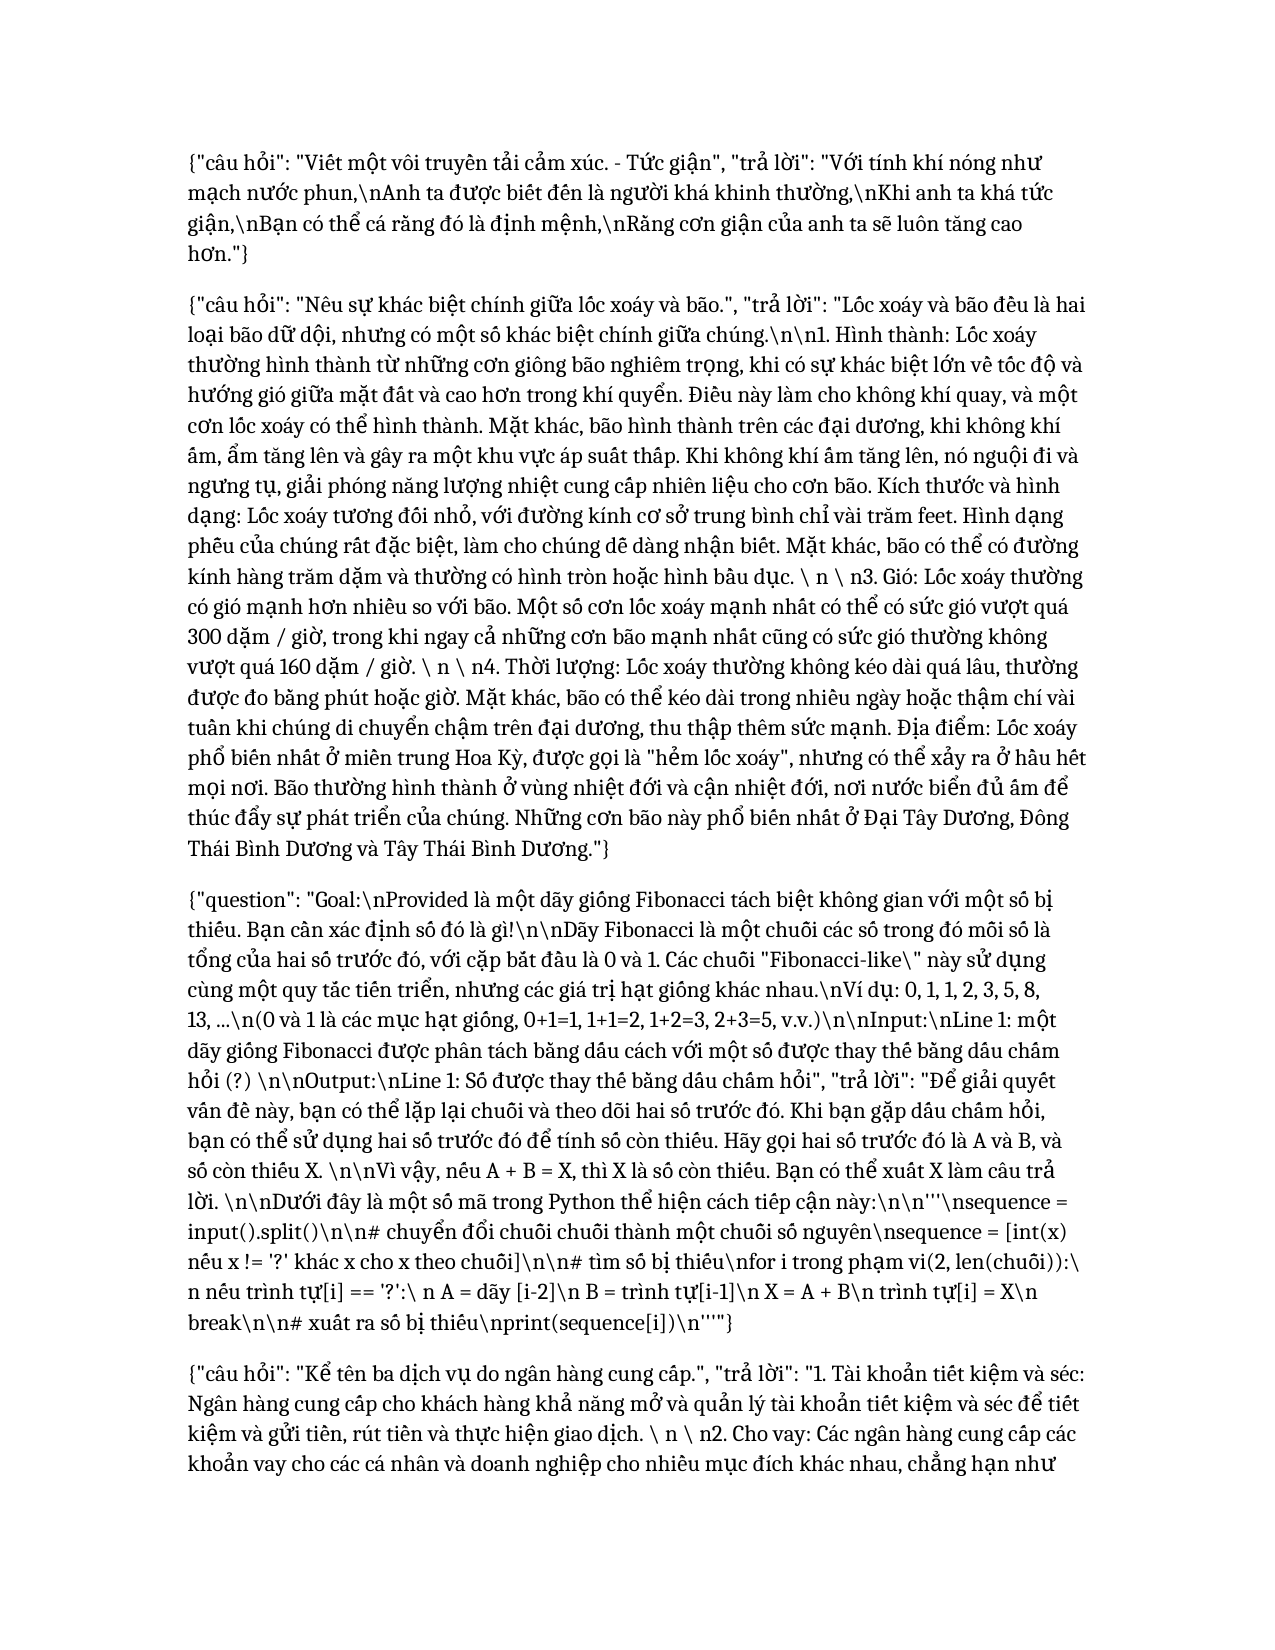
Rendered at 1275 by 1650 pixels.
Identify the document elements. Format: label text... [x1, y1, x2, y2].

text {"câu hỏi": "Nêu sự khác biệt chính giữa lốc xoáy và bão.", "trả lời": "Lốc xoáy và bão đều là hai loại bão dữ dội, nhưng có một số khác biệt chính giữa chúng.\n\n1. Hình thành: Lốc xoáy thường hình thành từ những cơn giông bão nghiêm trọng, khi có sự khác biệt lớn về tốc độ và hướng gió giữa mặt đất và cao hơn trong khí quyển. Điều này làm cho không khí quay, và một cơn lốc xoáy có thể hình thành. Mặt khác, bão hình thành trên các đại dương, khi không khí ấm, ẩm tăng lên và gây ra một khu vực áp suất thấp. Khi không khí ấm tăng lên, nó nguội đi và ngưng tụ, giải phóng năng lượng nhiệt cung cấp nhiên liệu cho cơn bão. Kích thước và hình dạng: Lốc xoáy tương đối nhỏ, với đường kính cơ sở trung bình chỉ vài trăm feet. Hình dạng phễu của chúng rất đặc biệt, làm cho chúng dễ dàng nhận biết. Mặt khác, bão có thể có đường kính hàng trăm dặm và thường có hình tròn hoặc hình bầu dục. \ n \ n3. Gió: Lốc xoáy thường có gió mạnh hơn nhiều so với bão. Một số cơn lốc xoáy mạnh nhất có thể có sức gió vượt quá 300 dặm / giờ, trong khi ngay cả những cơn bão mạnh nhất cũng có sức gió thường không vượt quá 160 dặm / giờ. \ n \ n4. Thời lượng: Lốc xoáy thường không kéo dài quá lâu, thường được đo bằng phút hoặc giờ. Mặt khác, bão có thể kéo dài trong nhiều ngày hoặc thậm chí vài tuần khi chúng di chuyển chậm trên đại dương, thu thập thêm sức mạnh. Địa điểm: Lốc xoáy phổ biến nhất ở miền trung Hoa Kỳ, được gọi là "hẻm lốc xoáy", nhưng có thể xảy ra ở hầu hết mọi nơi. Bão thường hình thành ở vùng nhiệt đới và cận nhiệt đới, nơi nước biển đủ ấm để thúc đẩy sự phát triển của chúng. Những cơn bão này phổ biến nhất ở Đại Tây Dương, Đông Thái Bình Dương và Tây Thái Bình Dương."} [187, 292, 1087, 862]
text {"câu hỏi": "Viết một vôi truyền tải cảm xúc. - Tức giận", "trả lời": "Với tính khí nóng như mạch nước phun,\nAnh ta được biết đến là người khá khinh thường,\nKhi anh ta khá tức giận,\nBạn có thể cá rằng đó là định mệnh,\nRằng cơn giận của anh ta sẽ luôn tăng cao hơn."} [187, 150, 1087, 267]
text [187, 1360, 1087, 1477]
text {"question": "Goal:\nProvided là một dãy giống Fibonacci tách biệt không gian với một số bị thiếu. Bạn cần xác định số đó là gì!\n\nDãy Fibonacci là một chuỗi các số trong đó mỗi số là tổng của hai số trước đó, với cặp bắt đầu là 0 và 1. Các chuỗi "Fibonacci-like\" này sử dụng cùng một quy tắc tiến triển, nhưng các giá trị hạt giống khác nhau.\nVí dụ: 0, 1, 1, 2, 3, 5, 8, 13, ...\n(0 và 1 là các mục hạt giống, 0+1=1, 1+1=2, 1+2=3, 2+3=5, v.v.)\n\nInput:\nLine 1: một dãy giống Fibonacci được phân tách bằng dấu cách với một số được thay thế bằng dấu chấm hỏi (?) \n\nOutput:\nLine 1: Số được thay thế bằng dấu chấm hỏi", "trả lời": "Để giải quyết vấn đề này, bạn có thể lặp lại chuỗi và theo dõi hai số trước đó. Khi bạn gặp dấu chấm hỏi, bạn có thể sử dụng hai số trước đó để tính số còn thiếu. Hãy gọi hai số trước đó là A và B, và số còn thiếu X. \n\nVì vậy, nếu A + B = X, thì X là số còn thiếu. Bạn có thể xuất X làm câu trả lời. \n\nDưới đây là một số mã trong Python thể hiện cách tiếp cận này:\n\n'''\nsequence = input().split()\n\n# chuyển đổi chuỗi chuỗi thành một chuỗi số nguyên\nsequence = [int(x) nếu x != '?' khác x cho x theo chuỗi]\n\n# tìm số bị thiếu\nfor i trong phạm vi(2, len(chuỗi)):\n nếu trình tự[i] == '?':\ n A = dãy [i-2]\n B = trình tự[i-1]\n X = A + B\n trình tự[i] = X\n break\n\n# xuất ra số bị thiếu\nprint(sequence[i])\n'''"} [187, 886, 1087, 1336]
